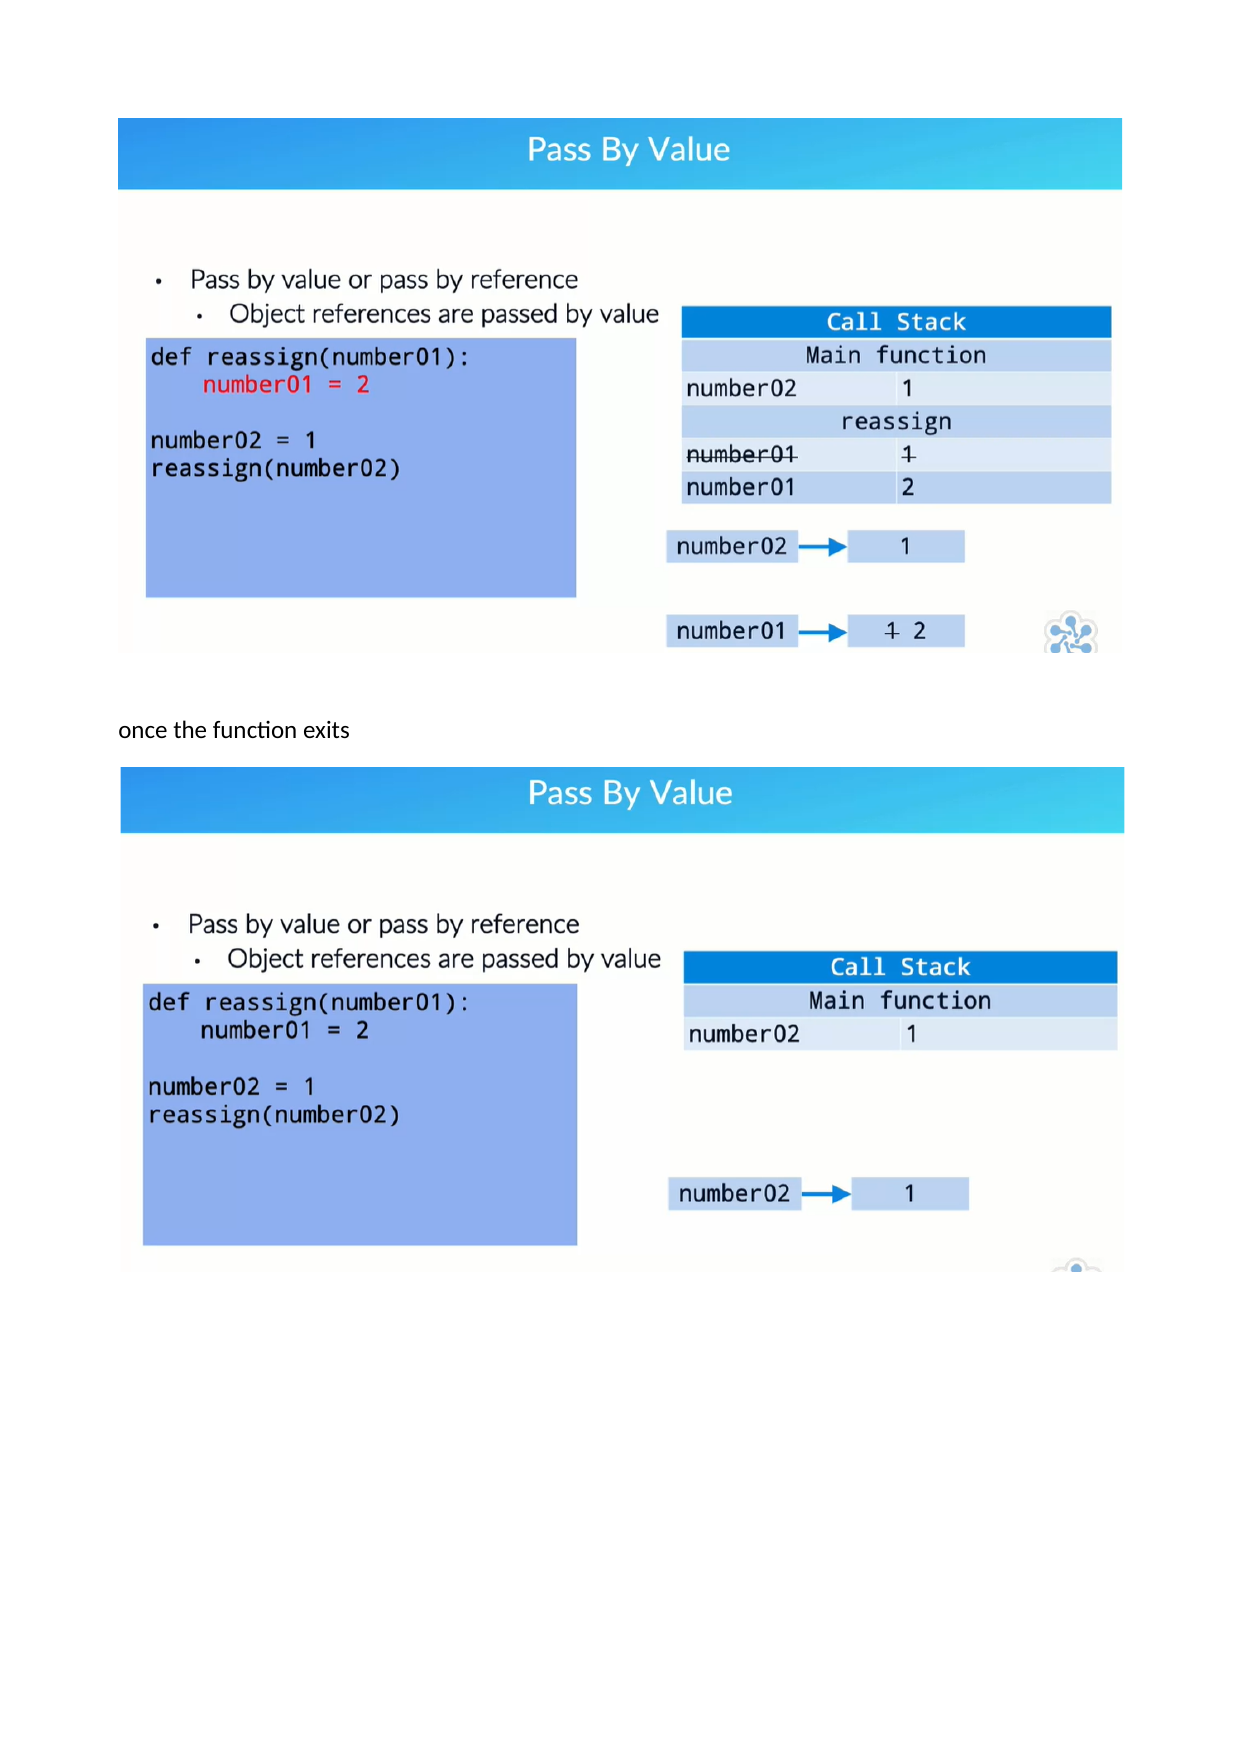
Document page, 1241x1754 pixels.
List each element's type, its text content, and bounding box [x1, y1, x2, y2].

picture [118, 118, 1123, 653]
text once the function exits [118, 714, 1122, 744]
picture [120, 767, 1125, 1272]
